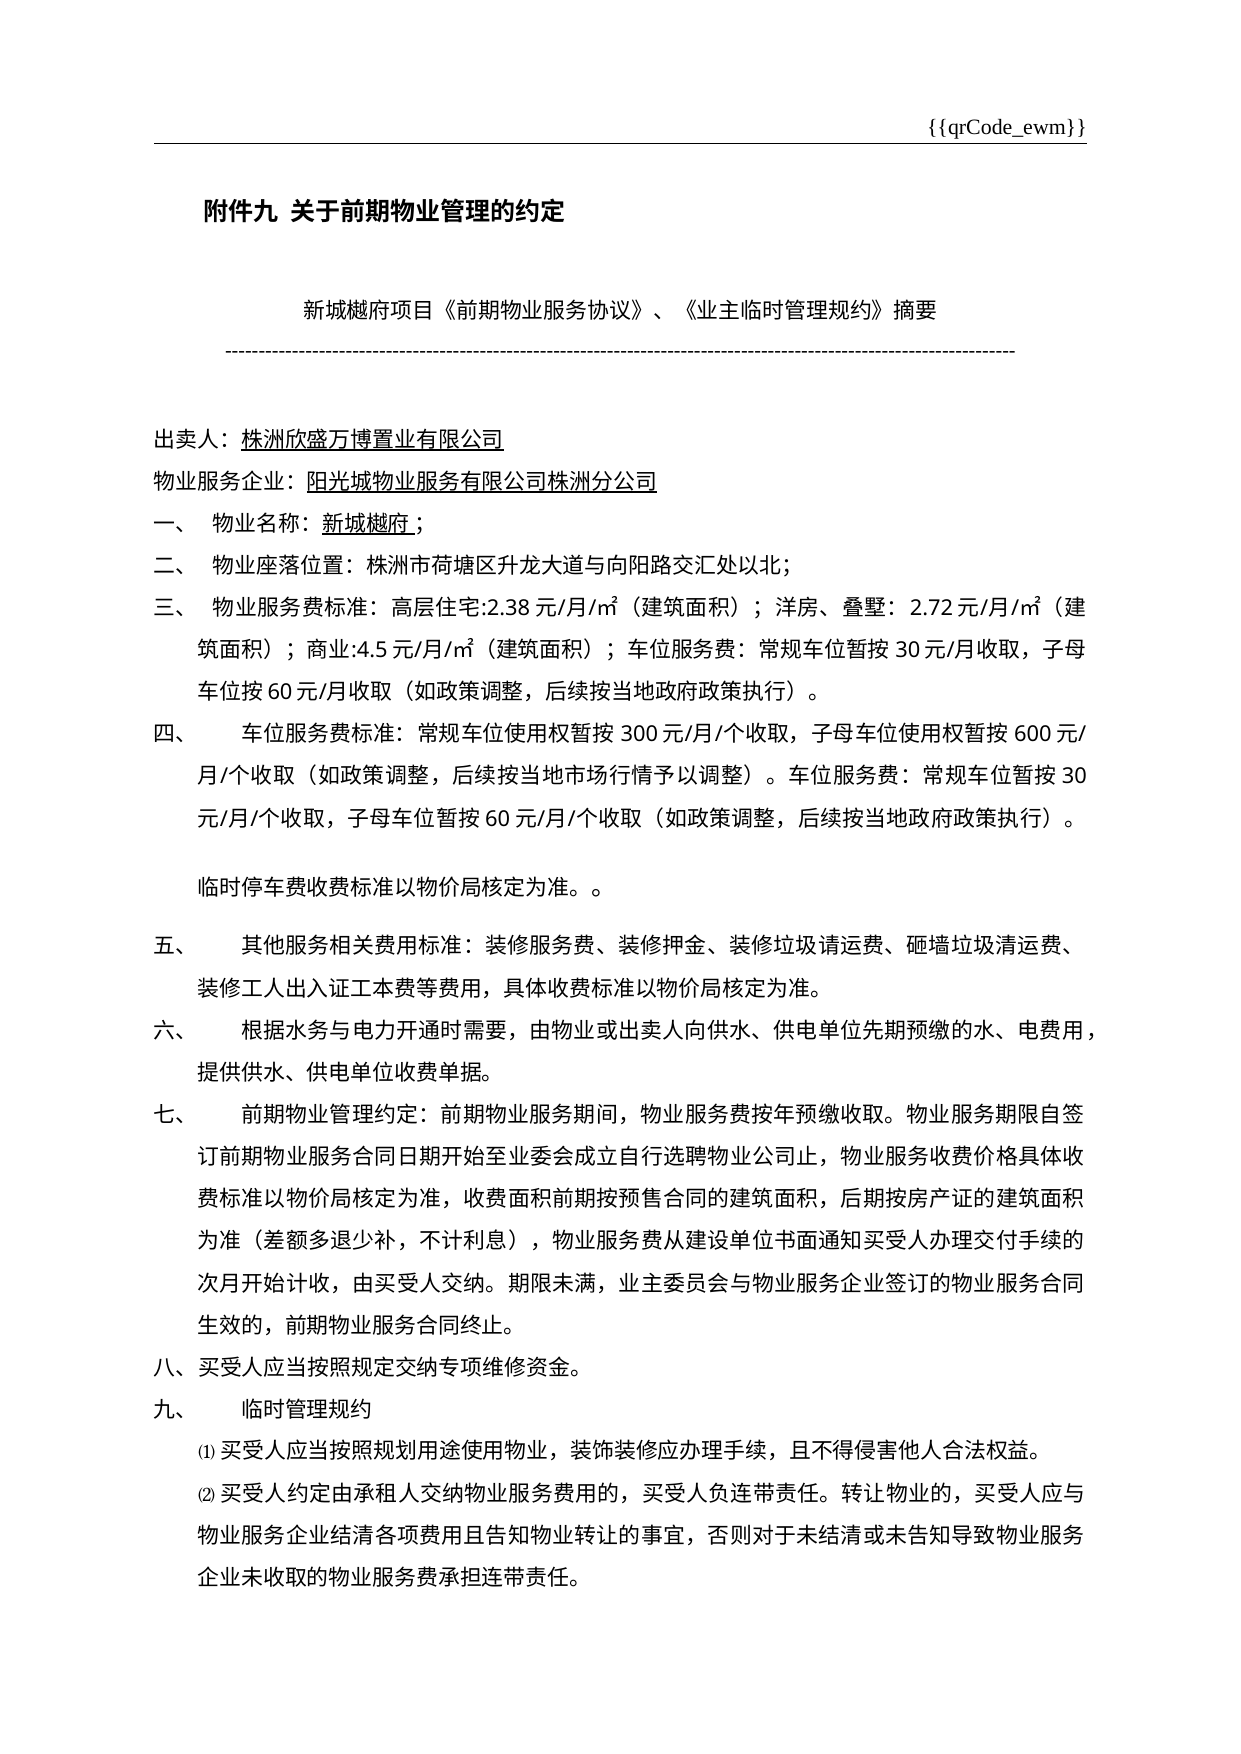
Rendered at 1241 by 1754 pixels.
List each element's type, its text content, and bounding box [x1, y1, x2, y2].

text 附件九 关于前期物业管理的约定 [153, 177, 1087, 242]
